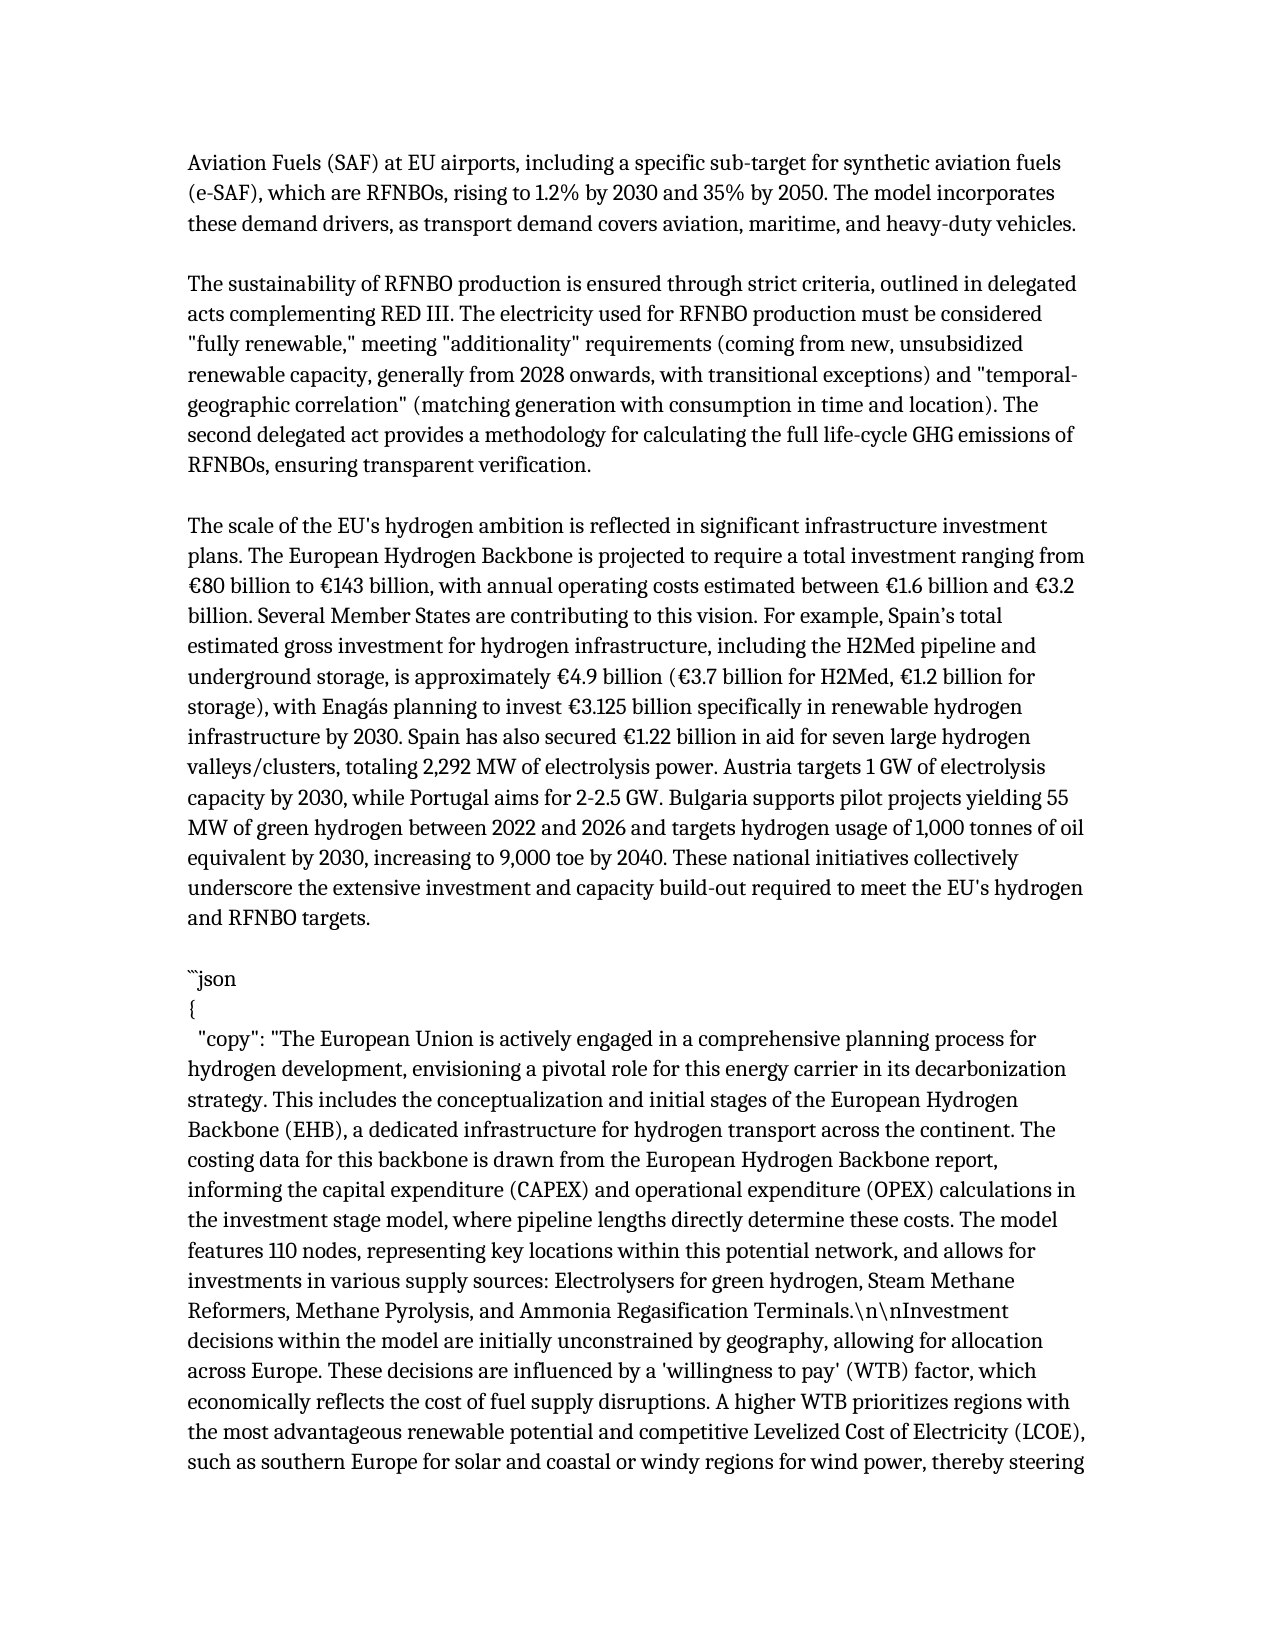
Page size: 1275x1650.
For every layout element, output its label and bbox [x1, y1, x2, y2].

text [187, 150, 1087, 1475]
